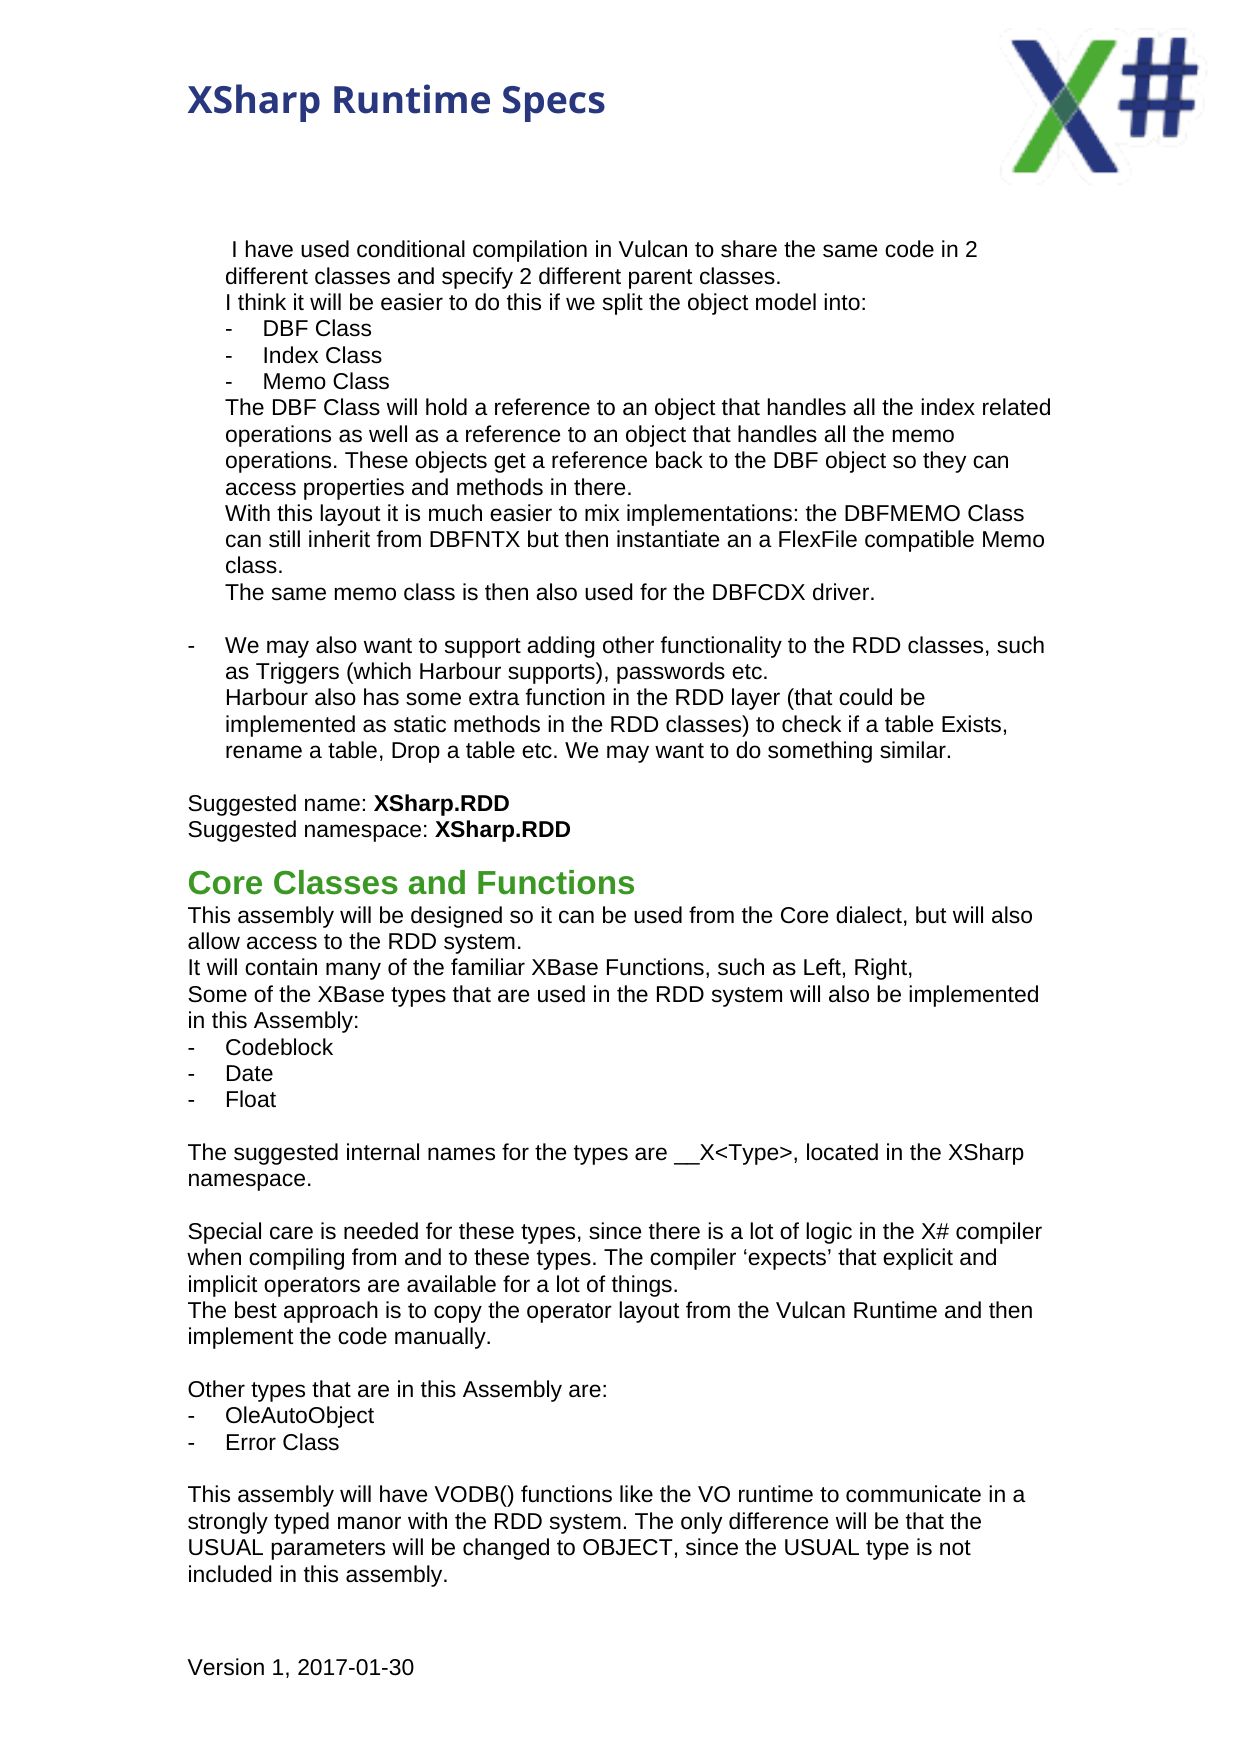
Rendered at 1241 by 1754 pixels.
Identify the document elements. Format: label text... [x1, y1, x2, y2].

text Suggested namespace: XSharp.RDD [187, 816, 1053, 842]
list Float [187, 1086, 1053, 1112]
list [187, 236, 1053, 289]
text Some of the XBase types that are used in the RDD system will also be implemented in this Assembly: [187, 981, 1053, 1033]
text It will contain many of the familiar XBase Functions, such as Left, Right, [187, 954, 1053, 981]
text This assembly will be designed so it can be used from the Core dialect, but will also allow access to the RDD system. [187, 902, 1053, 954]
text Other types that are in this Assembly are: [187, 1376, 1053, 1402]
list Error Class [187, 1429, 1053, 1455]
list OleAutoObject [187, 1402, 1053, 1429]
subtitle Core Classes and Functions [187, 863, 1053, 902]
list - DBF Class - Index Class - Memo Class The DBF Class will hold a reference to an object that handles all the index related operations as well as a reference to an object that handles all the memo operations. These objects get a reference back to the DBF object so they can access properties and methods in there. With this layout it is much easier to mix implementations: the DBFMEMO Class can still inherit from DBFNTX but then instantiate an a FlexFile compatible Memo class. The same memo class is then also used for the DBFCDX driver. [225, 315, 1053, 632]
text Special care is needed for these types, since there is a lot of logic in the X# compiler when compiling from and to these types. The compiler ‘expects’ that explicit and implicit operators are available for a lot of things. The best approach is to copy the operator layout from the Vulcan Runtime and then implement the code manually. [187, 1218, 1053, 1350]
list We may also want to support adding other functionality to the RDD classes, such as Triggers (which Harbour supports), passwords etc. Harbour also has some extra function in the RDD layer (that could be implemented as static methods in the RDD classes) to check if a table Exists, rename a table, Drop a table etc. We may want to do something similar. [187, 632, 1053, 763]
text The suggested internal names for the types are __X<Type>, located in the XSharp namespace. [187, 1139, 1053, 1192]
text This assembly will have VODB() functions like the VO runtime to communicate in a strongly typed manor with the RDD system. The only difference will be that the USUAL parameters will be changed to OBJECT, since the USUAL type is not included in this assembly. [187, 1481, 1053, 1587]
list Codeblock [187, 1033, 1053, 1060]
text Suggested name: XSharp.RDD [187, 790, 1053, 816]
list Date [187, 1060, 1053, 1086]
list I think it will be easier to do this if we split the object model into: [225, 289, 1053, 315]
